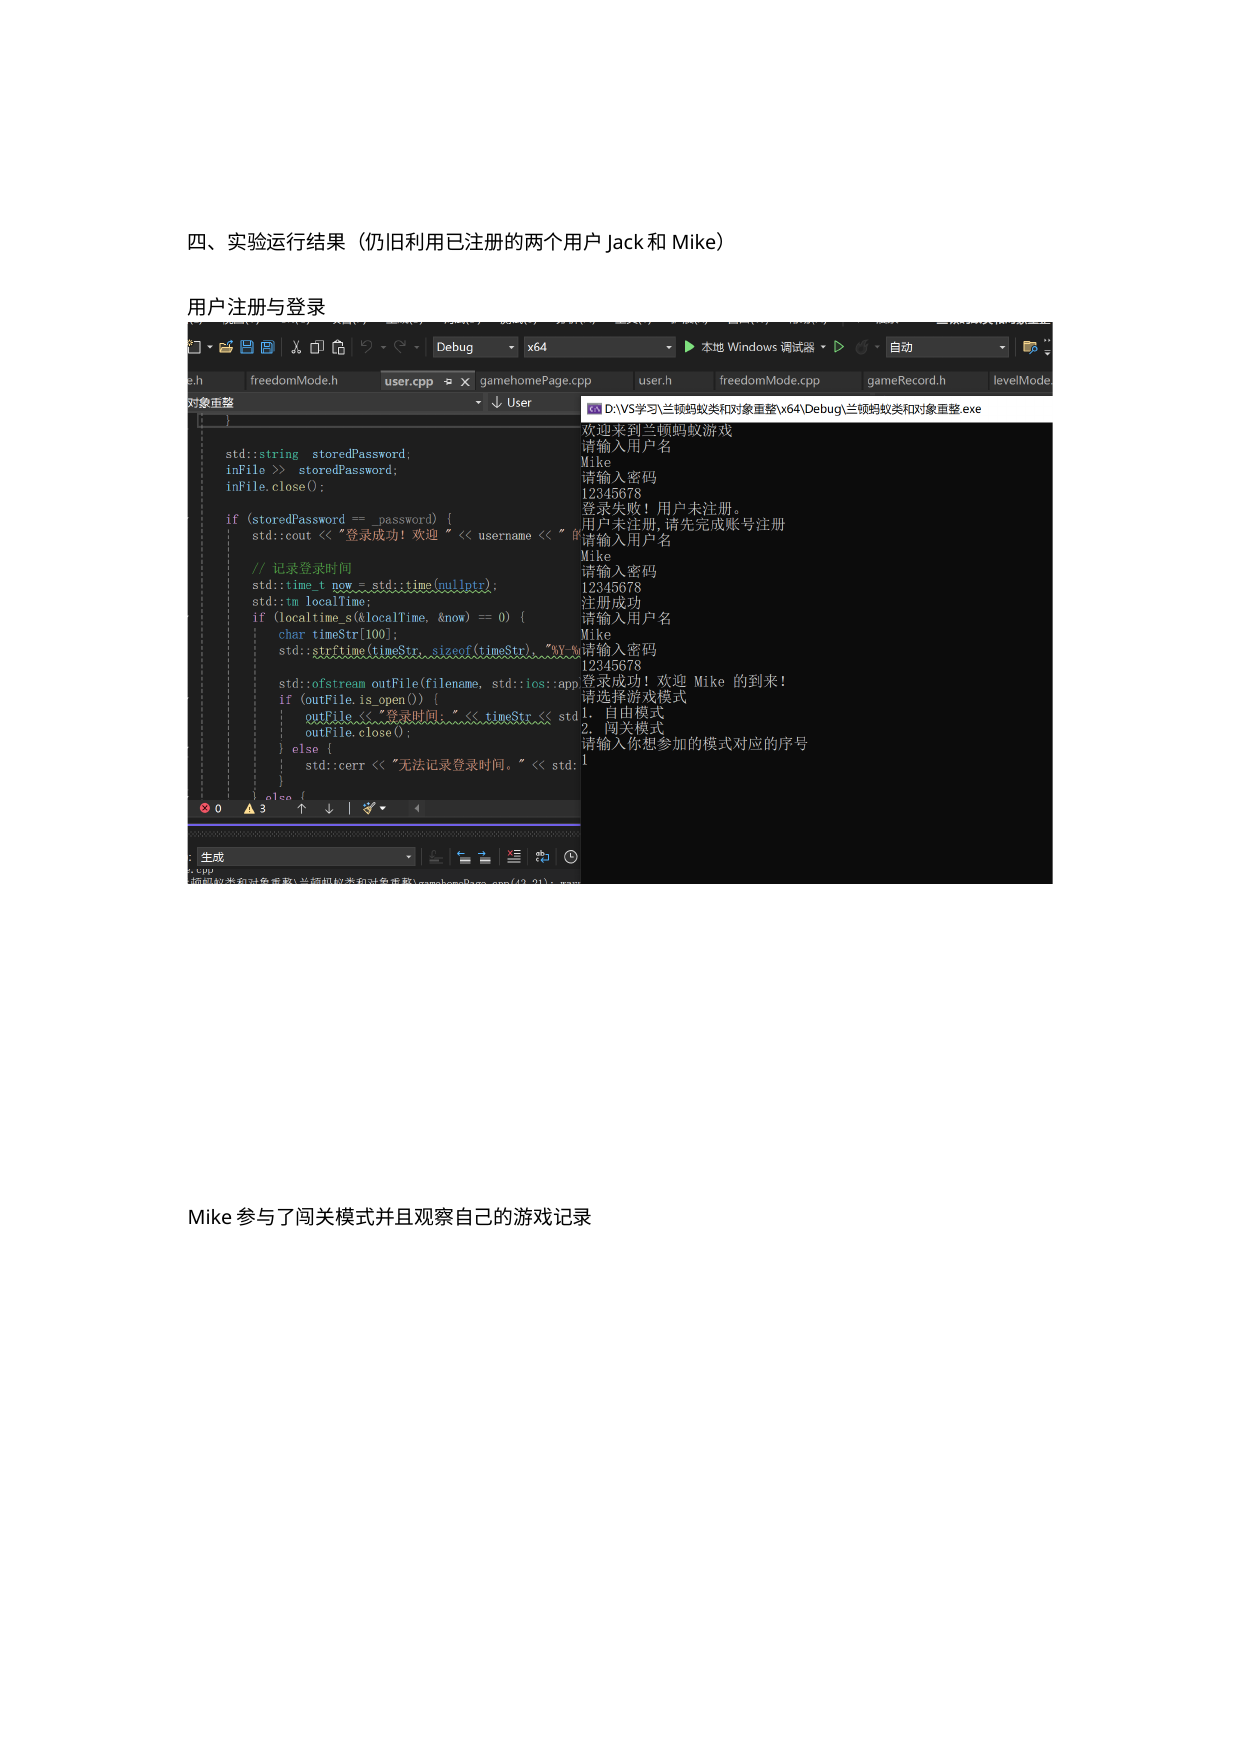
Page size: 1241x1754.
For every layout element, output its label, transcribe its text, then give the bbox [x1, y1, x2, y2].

text Mike参与了闯关模式并且观察自己的游戏记录 [187, 1200, 1053, 1232]
text 四、实验运行结果（仍旧利用已注册的两个用户Jack和Mike） [187, 225, 1053, 257]
text 用户注册与登录 [187, 290, 1053, 322]
picture [187, 322, 1053, 884]
